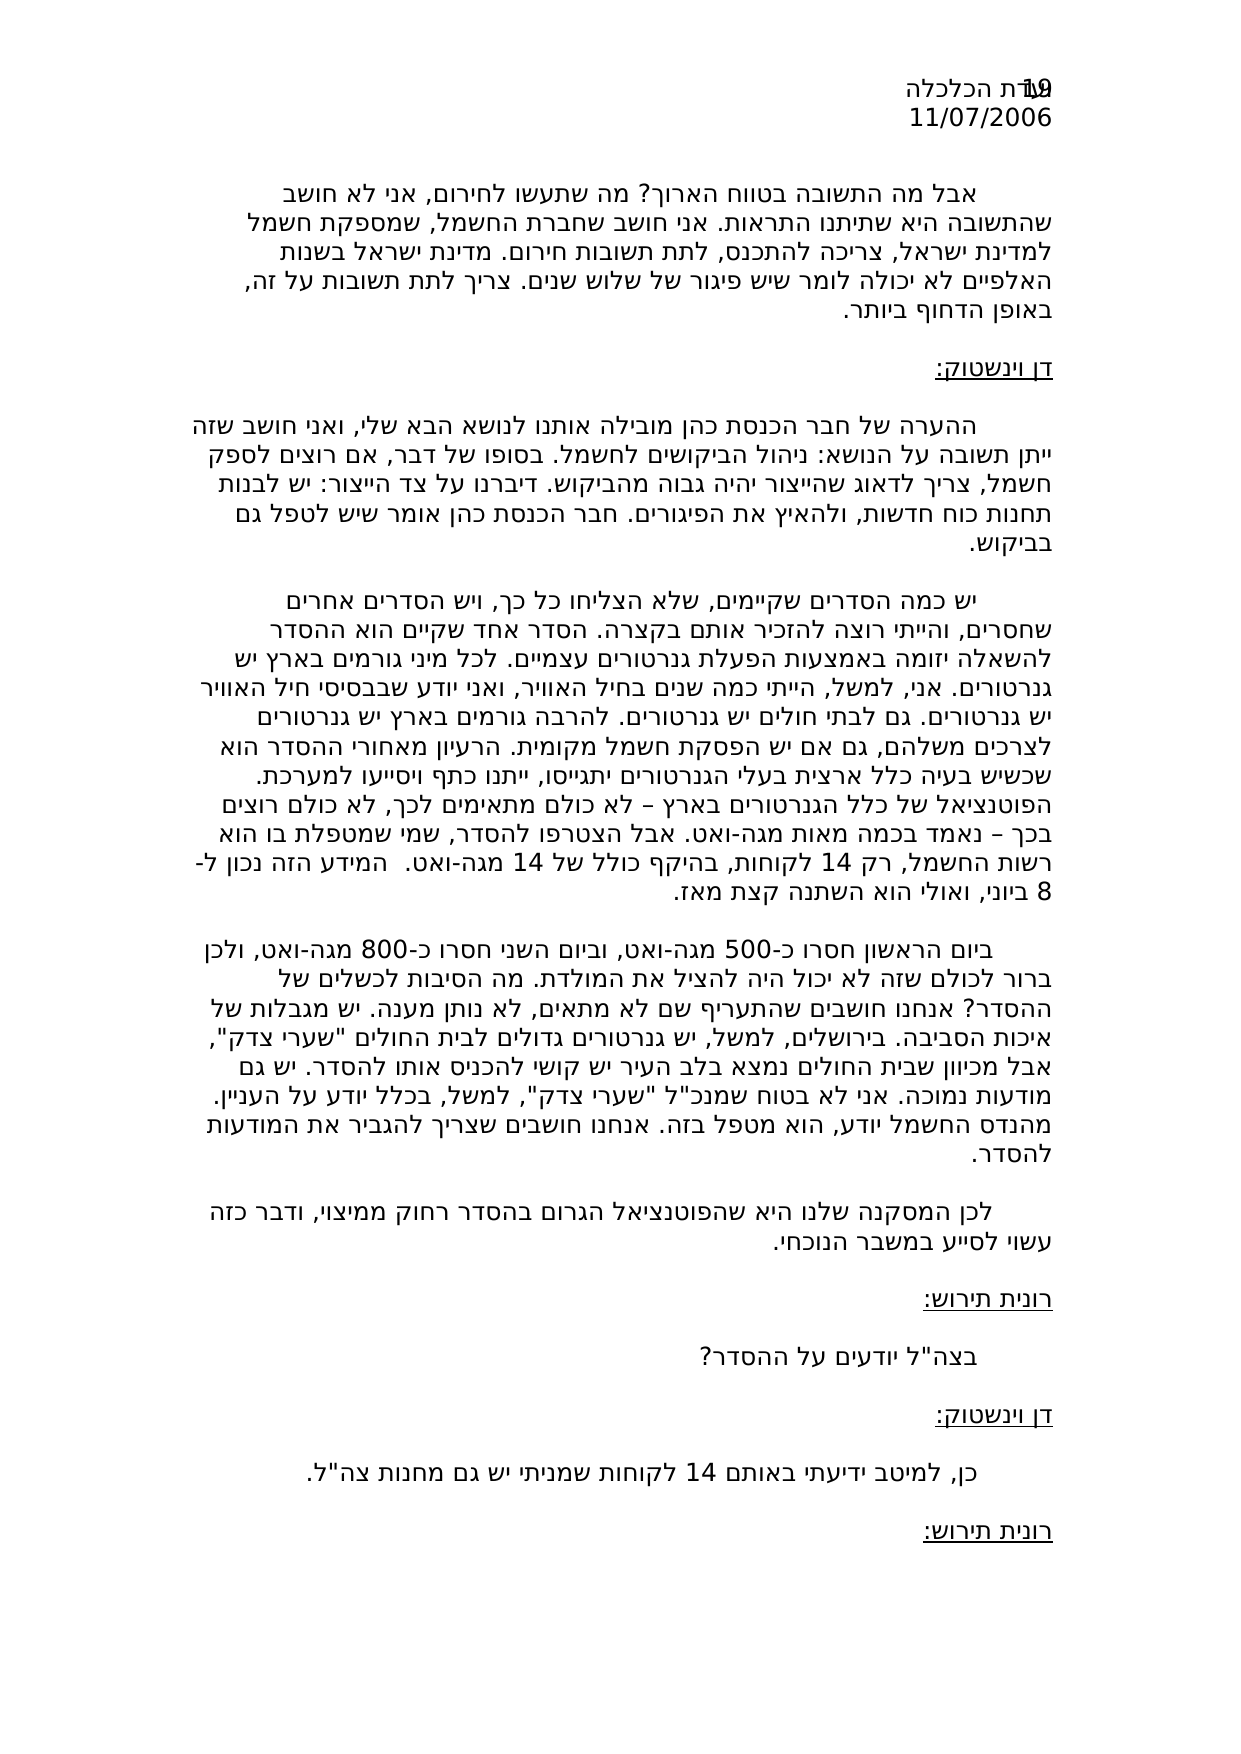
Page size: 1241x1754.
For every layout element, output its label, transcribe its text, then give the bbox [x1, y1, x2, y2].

text ההערה של חבר הכנסת כהן מובילה אותנו לנושא הבא שלי, ואני חושב שזה ייתן תשובה על הנושא: ניהול הביקושים לחשמל. בסופו של דבר, אם רוצים לספק חשמל, צריך לדאוג שהייצור יהיה גבוה מהביקוש. דיברנו על צד הייצור: יש לבנות תחנות כוח חדשות, ולהאיץ את הפיגורים. חבר הכנסת כהן אומר שיש לטפל גם בביקוש. [187, 411, 1053, 557]
text דן וינשטוק: [187, 353, 1053, 382]
text דן וינשטוק: [187, 1400, 1053, 1429]
text בצה"ל יודעים על ההסדר? [187, 1342, 1053, 1372]
text לכן המסקנה שלנו היא שהפוטנציאל הגרום בהסדר רחוק ממיצוי, ודבר כזה עשוי לסייע במשבר הנוכחי. [187, 1197, 1053, 1256]
text אבל מה התשובה בטווח הארוך? מה שתעשו לחירום, אני לא חושב שהתשובה היא שתיתנו התראות. אני חושב שחברת החשמל, שמספקת חשמל למדינת ישראל, צריכה להתכנס, לתת תשובות חירום. מדינת ישראל בשנות האלפיים לא יכולה לומר שיש פיגור של שלוש שנים. צריך לתת תשובות על זה, באופן הדחוף ביותר. [187, 179, 1053, 324]
text ביום הראשון חסרו כ-500 מגה-ואט, וביום השני חסרו כ-800 מגה-ואט, ולכן ברור לכולם שזה לא יכול היה להציל את המולדת. מה הסיבות לכשלים של ההסדר? אנחנו חושבים שהתעריף שם לא מתאים, לא נותן מענה. יש מגבלות של איכות הסביבה. בירושלים, למשל, יש גנרטורים גדולים לבית החולים "שערי צדק", אבל מכיוון שבית החולים נמצא בלב העיר יש קושי להכניס אותו להסדר. יש גם מודעות נמוכה. אני לא בטוח שמנכ"ל "שערי צדק", למשל, בכלל יודע על העניין. מהנדס החשמל יודע, הוא מטפל בזה. אנחנו חושבים שצריך להגביר את המודעות להסדר. [187, 935, 1053, 1169]
text רונית תירוש: [187, 1284, 1053, 1314]
text כן, למיטב ידיעתי באותם 14 לקוחות שמניתי יש גם מחנות צה"ל. [187, 1458, 1053, 1487]
text רונית תירוש: [187, 1516, 1053, 1545]
text יש כמה הסדרים שקיימים, שלא הצליחו כל כך, ויש הסדרים אחרים שחסרים, והייתי רוצה להזכיר אותם בקצרה. הסדר אחד שקיים הוא ההסדר להשאלה יזומה באמצעות הפעלת גנרטורים עצמיים. לכל מיני גורמים בארץ יש גנרטורים. אני, למשל, הייתי כמה שנים בחיל האוויר, ואני יודע שבבסיסי חיל האוויר יש גנרטורים. גם לבתי חולים יש גנרטורים. להרבה גורמים בארץ יש גנרטורים לצרכים משלהם, גם אם יש הפסקת חשמל מקומית. הרעיון מאחורי ההסדר הוא שכשיש בעיה כלל ארצית בעלי הגנרטורים יתגייסו, ייתנו כתף ויסייעו למערכת. הפוטנציאל של כלל הגנרטורים בארץ – לא כולם מתאימים לכך, לא כולם רוצים בכך – נאמד בכמה מאות מגה-ואט. אבל הצטרפו להסדר, שמי שמטפלת בו הוא רשות החשמל, רק 14 לקוחות, בהיקף כולל של 14 מגה-ואט. המידע הזה נכון ל-8 ביוני, ואולי הוא השתנה קצת מאז. [187, 586, 1053, 907]
